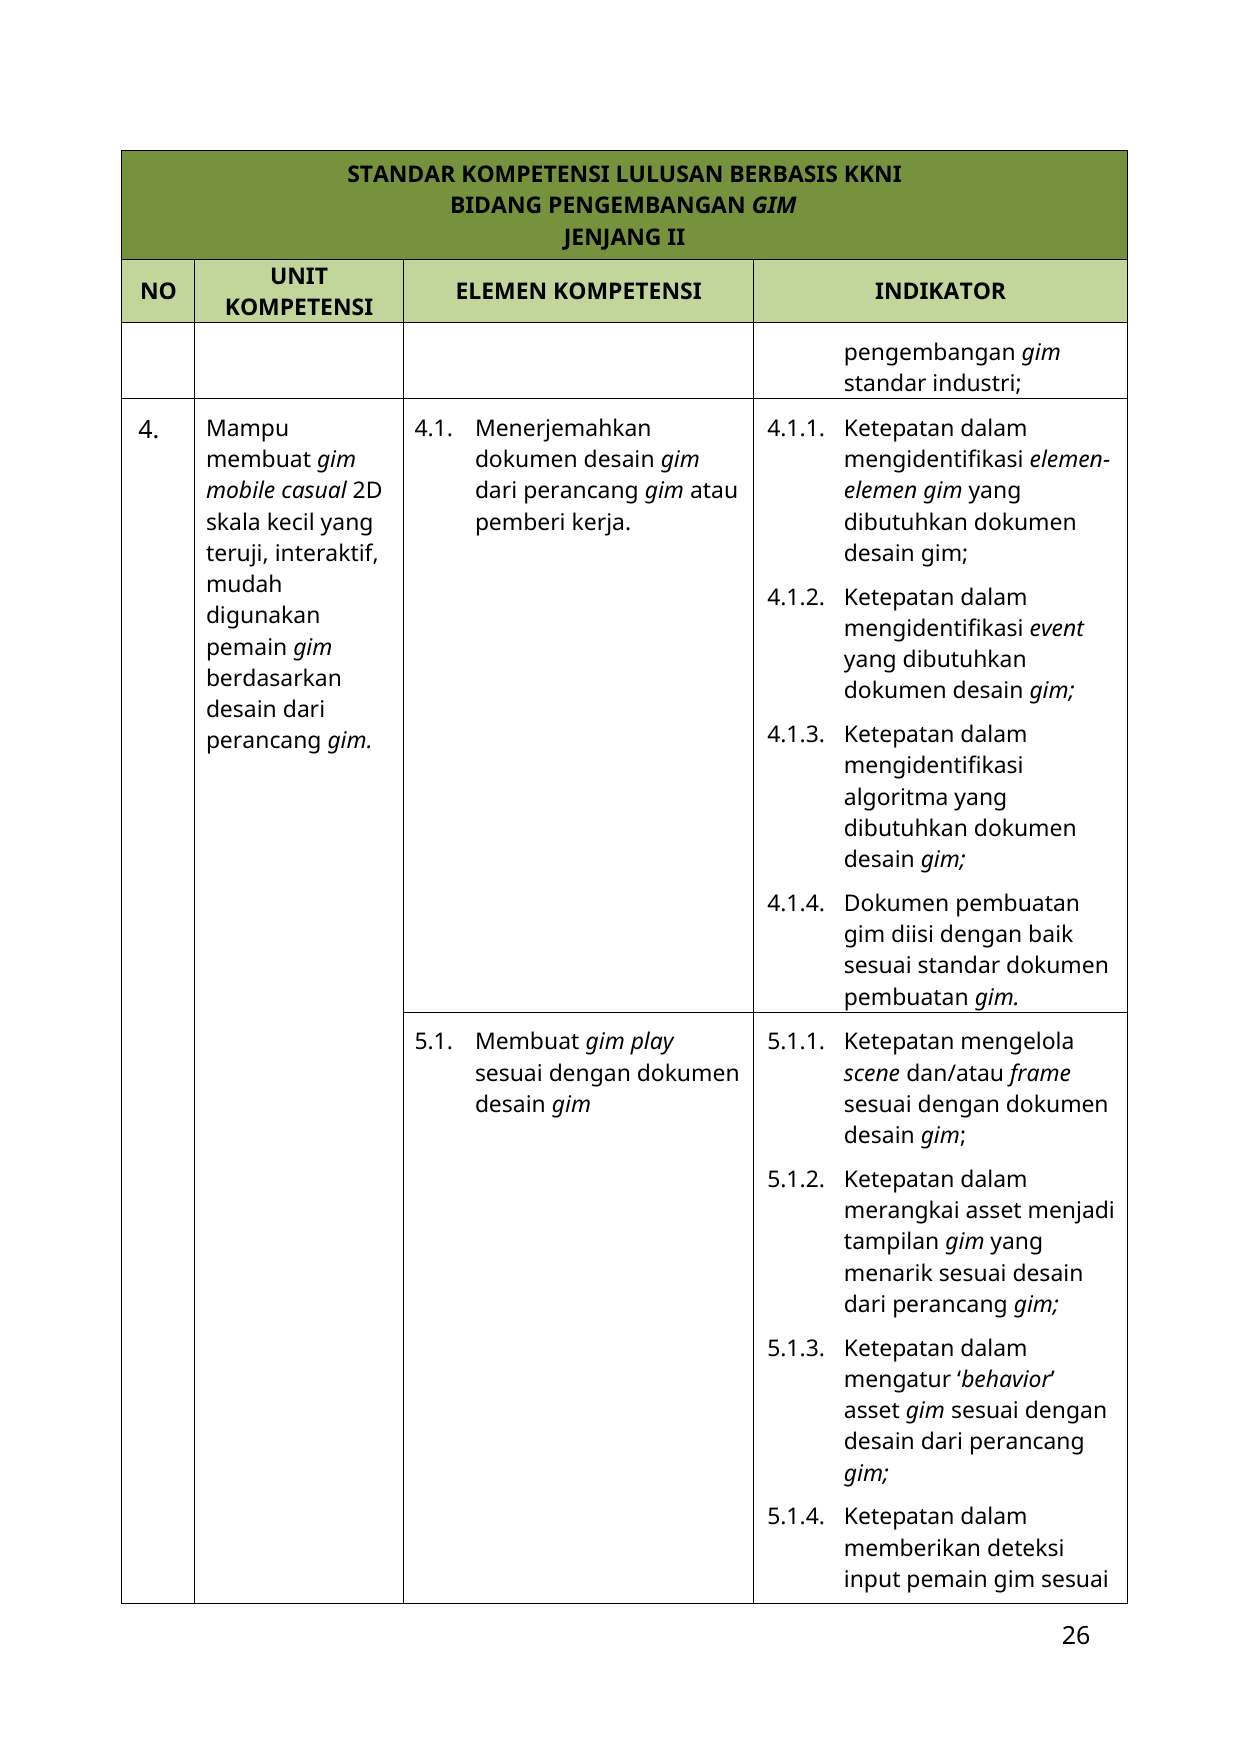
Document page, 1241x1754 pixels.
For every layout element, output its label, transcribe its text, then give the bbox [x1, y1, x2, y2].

table_cell Ketepatan dalam mengidentifikasi elemen-elemen gim yang dibutuhkan dokumen desain gim; Ketepatan dalam mengidentifikasi event yang dibutuhkan dokumen desain gim; Ketepatan dalam mengidentifikasi algoritma yang dibutuhkan dokumen desain gim; Dokumen pembuatan gim diisi dengan baik sesuai standar dokumen pembuatan gim. [754, 399, 1127, 1012]
table_cell INDIKATOR [754, 260, 1127, 322]
table_cell NO [122, 260, 194, 322]
table_cell [122, 399, 194, 1603]
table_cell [404, 323, 753, 398]
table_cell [754, 323, 1127, 398]
table_header STANDAR KOMPETENSI LULUSAN BERBASIS KKNI BIDANG PENGEMBANGAN GIM JENJANG II [122, 151, 1127, 259]
table_cell UNIT KOMPETENSI [195, 260, 403, 322]
table_cell Menerjemahkan dokumen desain gim dari perancang gim atau pemberi kerja. [404, 399, 753, 1012]
table_cell Mampu membuat gim mobile casual 2D skala kecil yang teruji, interaktif, mudah digunakan pemain gim berdasarkan desain dari perancang gim. [195, 399, 403, 1603]
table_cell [754, 1013, 1127, 1603]
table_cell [404, 1013, 753, 1603]
table_cell ELEMEN KOMPETENSI [404, 260, 753, 322]
